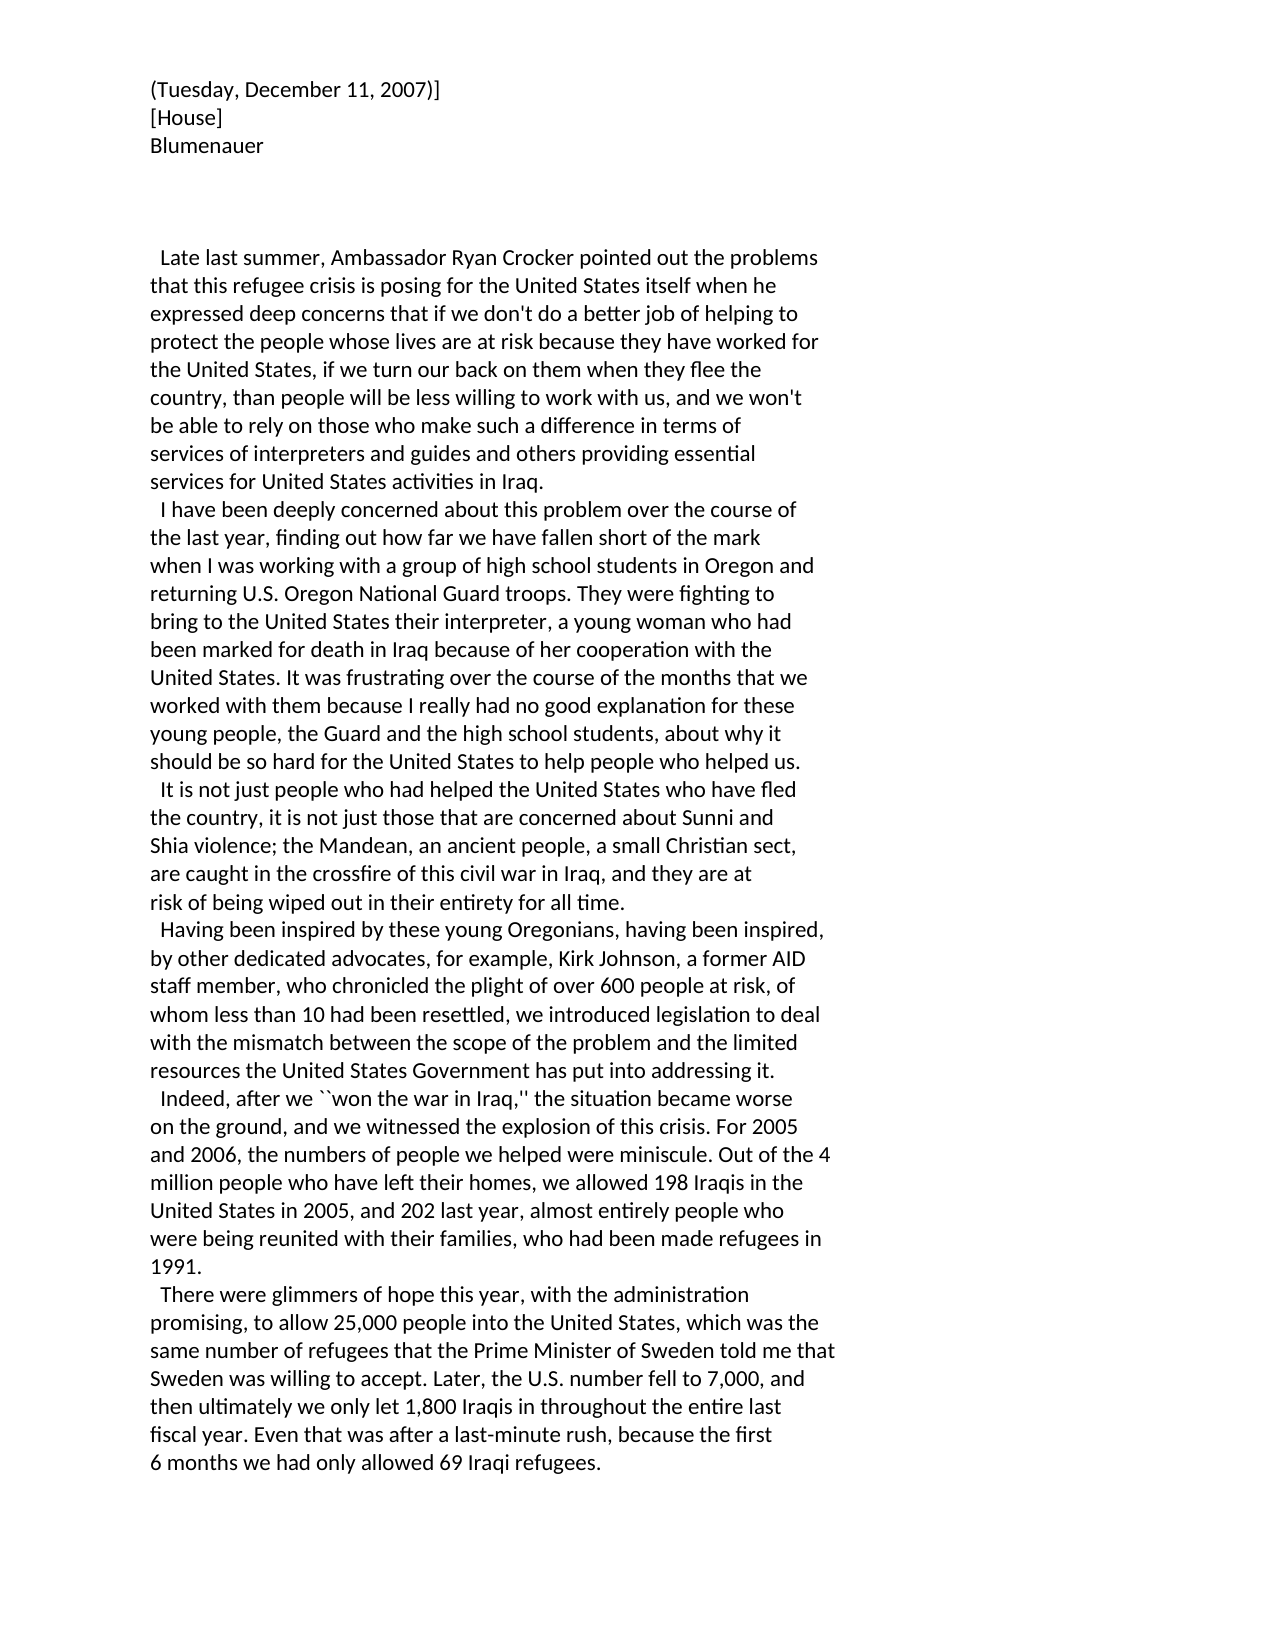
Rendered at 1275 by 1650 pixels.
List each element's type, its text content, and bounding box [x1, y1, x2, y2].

text 6 months we had only allowed 69 Iraqi refugees. [150, 1448, 1125, 1476]
text Indeed, after we ``won the war in Iraq,'' the situation became worse [150, 1084, 1125, 1112]
text fiscal year. Even that was after a last-minute rush, because the first [150, 1420, 1125, 1448]
text expressed deep concerns that if we don't do a better job of helping to [150, 299, 1125, 327]
text million people who have left their homes, we allowed 198 Iraqis in the [150, 1168, 1125, 1196]
text be able to rely on those who make such a difference in terms of [150, 411, 1125, 439]
text returning U.S. Oregon National Guard troops. They were fighting to [150, 579, 1125, 607]
text bring to the United States their interpreter, a young woman who had [150, 607, 1125, 635]
text risk of being wiped out in their entirety for all time. [150, 888, 1125, 916]
text It is not just people who had helped the United States who have fled [150, 776, 1125, 803]
text should be so hard for the United States to help people who helped us. [150, 747, 1125, 776]
text been marked for death in Iraq because of her cooperation with the [150, 635, 1125, 663]
text the United States, if we turn our back on them when they flee the [150, 355, 1125, 383]
text resources the United States Government has put into addressing it. [150, 1056, 1125, 1084]
text promising, to allow 25,000 people into the United States, which was the [150, 1308, 1125, 1336]
text worked with them because I really had no good explanation for these [150, 691, 1125, 719]
text and 2006, the numbers of people we helped were miniscule. Out of the 4 [150, 1140, 1125, 1168]
text Shia violence; the Mandean, an ancient people, a small Christian sect, [150, 832, 1125, 859]
text I have been deeply concerned about this problem over the course of [150, 495, 1125, 523]
text staff member, who chronicled the plight of over 600 people at risk, of [150, 972, 1125, 1000]
text protect the people whose lives are at risk because they have worked for [150, 327, 1125, 355]
text Having been inspired by these young Oregonians, having been inspired, [150, 916, 1125, 944]
text then ultimately we only let 1,800 Iraqis in throughout the entire last [150, 1392, 1125, 1420]
text that this refugee crisis is posing for the United States itself when he [150, 271, 1125, 299]
text the country, it is not just those that are concerned about Sunni and [150, 803, 1125, 832]
text when I was working with a group of high school students in Oregon and [150, 551, 1125, 579]
text United States. It was frustrating over the course of the months that we [150, 663, 1125, 691]
text services for United States activities in Iraq. [150, 467, 1125, 495]
text same number of refugees that the Prime Minister of Sweden told me that [150, 1336, 1125, 1364]
text Late last summer, Ambassador Ryan Crocker pointed out the problems [150, 243, 1125, 271]
text on the ground, and we witnessed the explosion of this crisis. For 2005 [150, 1112, 1125, 1140]
text young people, the Guard and the high school students, about why it [150, 719, 1125, 747]
text with the mismatch between the scope of the problem and the limited [150, 1028, 1125, 1056]
text whom less than 10 had been resettled, we introduced legislation to deal [150, 1000, 1125, 1028]
text the last year, finding out how far we have fallen short of the mark [150, 523, 1125, 551]
text were being reunited with their families, who had been made refugees in [150, 1224, 1125, 1252]
text by other dedicated advocates, for example, Kirk Johnson, a former AID [150, 944, 1125, 972]
text United States in 2005, and 202 last year, almost entirely people who [150, 1196, 1125, 1224]
text Sweden was willing to accept. Later, the U.S. number fell to 7,000, and [150, 1364, 1125, 1392]
text country, than people will be less willing to work with us, and we won't [150, 383, 1125, 411]
text services of interpreters and guides and others providing essential [150, 439, 1125, 467]
text are caught in the crossfire of this civil war in Iraq, and they are at [150, 859, 1125, 888]
text There were glimmers of hope this year, with the administration [150, 1280, 1125, 1308]
text 1991. [150, 1252, 1125, 1280]
